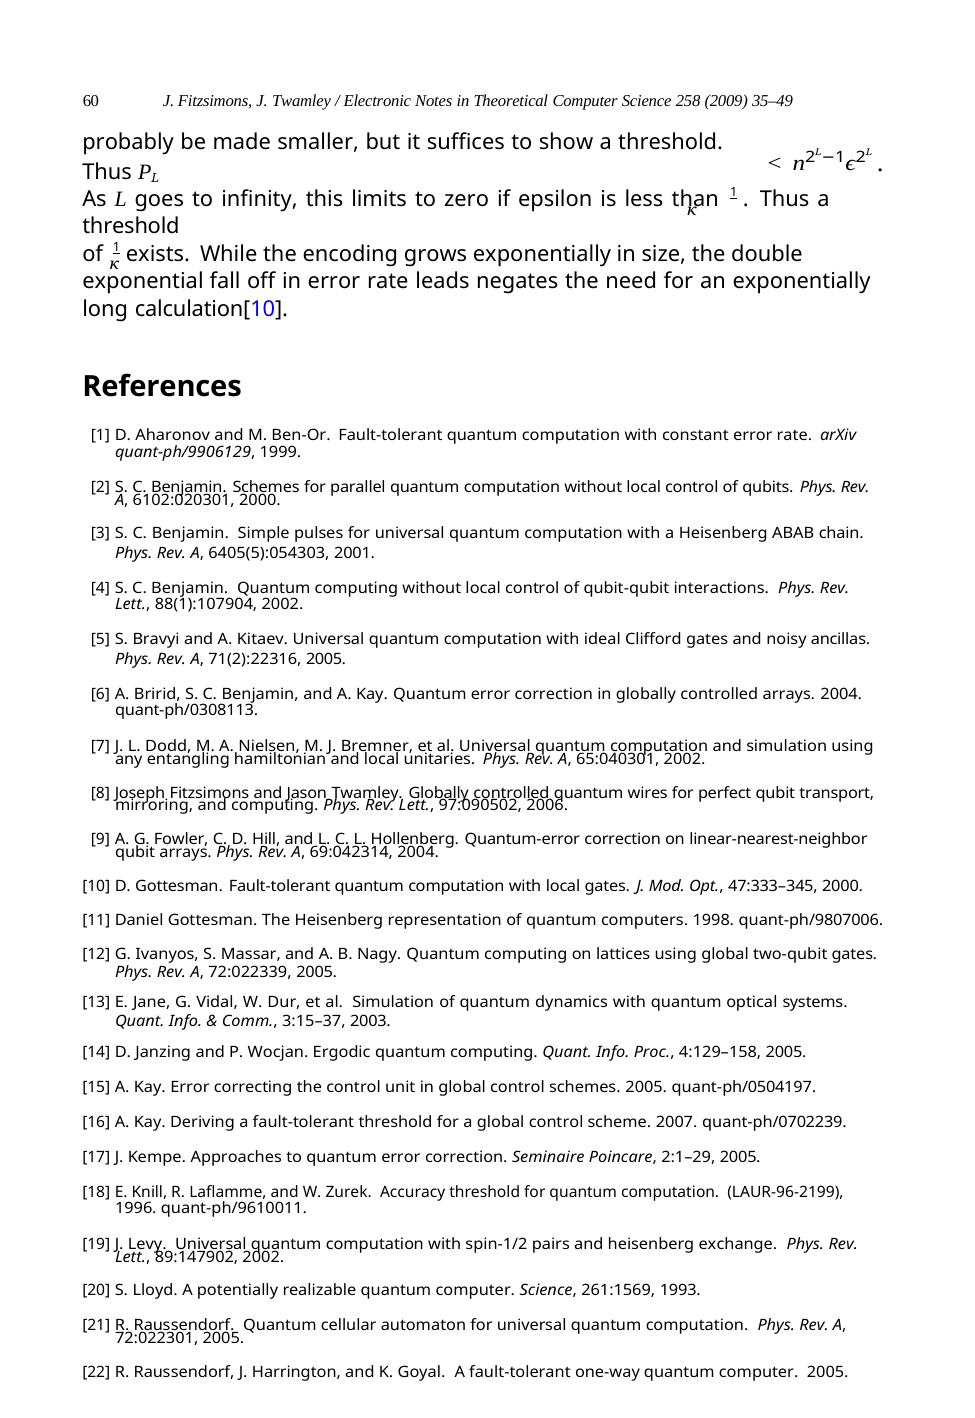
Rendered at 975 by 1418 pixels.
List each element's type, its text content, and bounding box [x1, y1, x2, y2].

list J. Kempe. Approaches to quantum error correction. Seminaire Poincare, 2:1–29, 2005. [82, 1145, 904, 1167]
list Joseph Fitzsimons and Jason Twamley. Globally controlled quantum wires for perfect qubit transport, mirroring, and computing. Phys. Rev. Lett., 97:090502, 2006. [91, 787, 881, 815]
text Phys. Rev. A, 6405(5):054303, 2001. [115, 543, 904, 563]
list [82, 1363, 881, 1381]
list A. Kay. Error correcting the control unit in global control schemes. 2005. quant-ph/0504197. [82, 1076, 904, 1097]
text Phys. Rev. A, 72:022339, 2005. [115, 963, 904, 982]
subtitle References [82, 365, 904, 405]
list D. Janzing and P. Wocjan. Ergodic quantum computing. Quant. Info. Proc., 4:129–158, 2005. [82, 1041, 904, 1062]
list A. Kay. Deriving a fault-tolerant threshold for a global control scheme. 2007. quant-ph/0702239. [82, 1110, 904, 1132]
list S. C. Benjamin. Schemes for parallel quantum computation without local control of qubits. Phys. Rev. A, 6102:020301, 2000. [91, 481, 881, 510]
list S. Lloyd. A potentially realizable quantum computer. Science, 261:1569, 1993. [82, 1279, 904, 1300]
text < n2L−1ϵ2L . [766, 138, 904, 178]
list Daniel Gottesman. The Heisenberg representation of quantum computers. 1998. quant-ph/9807006. [82, 909, 904, 930]
list G. Ivanyos, S. Massar, and A. B. Nagy. Quantum computing on lattices using global two-qubit gates. [82, 944, 904, 963]
list J. Levy. Universal quantum computation with spin-1/2 pairs and heisenberg exchange. Phys. Rev. Lett., 89:147902, 2002. [82, 1238, 881, 1267]
list D. Gottesman. Fault-tolerant quantum computation with local gates. J. Mod. Opt., 47:333–345, 2000. [82, 874, 904, 896]
list S. C. Benjamin. Quantum computing without local control of qubit-qubit interactions. Phys. Rev. Lett., 88(1):107904, 2002. [91, 579, 881, 614]
text Phys. Rev. A, 71(2):22316, 2005. [115, 649, 904, 669]
list E. Knill, R. Laflamme, and W. Zurek. Accuracy threshold for quantum computation. (LAUR-96-2199), 1996. quant-ph/9610011. [82, 1183, 881, 1218]
text of 1 exists. While the encoding grows exponentially in size, the double exponential fall off in error rate leads negates the need for an exponentially long calculation[10]. [82, 239, 885, 322]
list D. Aharonov and M. Ben-Or. Fault-tolerant quantum computation with constant error rate. arXiv quant-ph/9906129, 1999. [91, 427, 881, 462]
text probably be made smaller, but it suffices to show a threshold. Thus PL [82, 126, 758, 186]
text As L goes to infinity, this limits to zero if epsilon is less than 1 . Thus a threshold [82, 186, 904, 238]
text Quant. Info. & Comm., 3:15–37, 2003. [115, 1011, 904, 1030]
list J. L. Dodd, M. A. Nielsen, M. J. Bremner, et al. Universal quantum computation and simulation using any entangling hamiltonian and local unitaries. Phys. Rev. A, 65:040301, 2002. [91, 740, 881, 769]
list A. Bririd, S. C. Benjamin, and A. Kay. Quantum error correction in globally controlled arrays. 2004. quant-ph/0308113. [91, 686, 881, 720]
list R. Raussendorf. Quantum cellular automaton for universal quantum computation. Phys. Rev. A, 72:022301, 2005. [82, 1319, 881, 1348]
list A. G. Fowler, C. D. Hill, and L. C. L. Hollenberg. Quantum-error correction on linear-nearest-neighbor qubit arrays. Phys. Rev. A, 69:042314, 2004. [91, 833, 881, 862]
list S. C. Benjamin. Simple pulses for universal quantum computation with a Heisenberg ABAB chain. [91, 523, 904, 543]
list E. Jane, G. Vidal, W. Dur, et al. Simulation of quantum dynamics with quantum optical systems. [82, 992, 904, 1011]
list S. Bravyi and A. Kitaev. Universal quantum computation with ideal Clifford gates and noisy ancillas. [91, 628, 904, 649]
